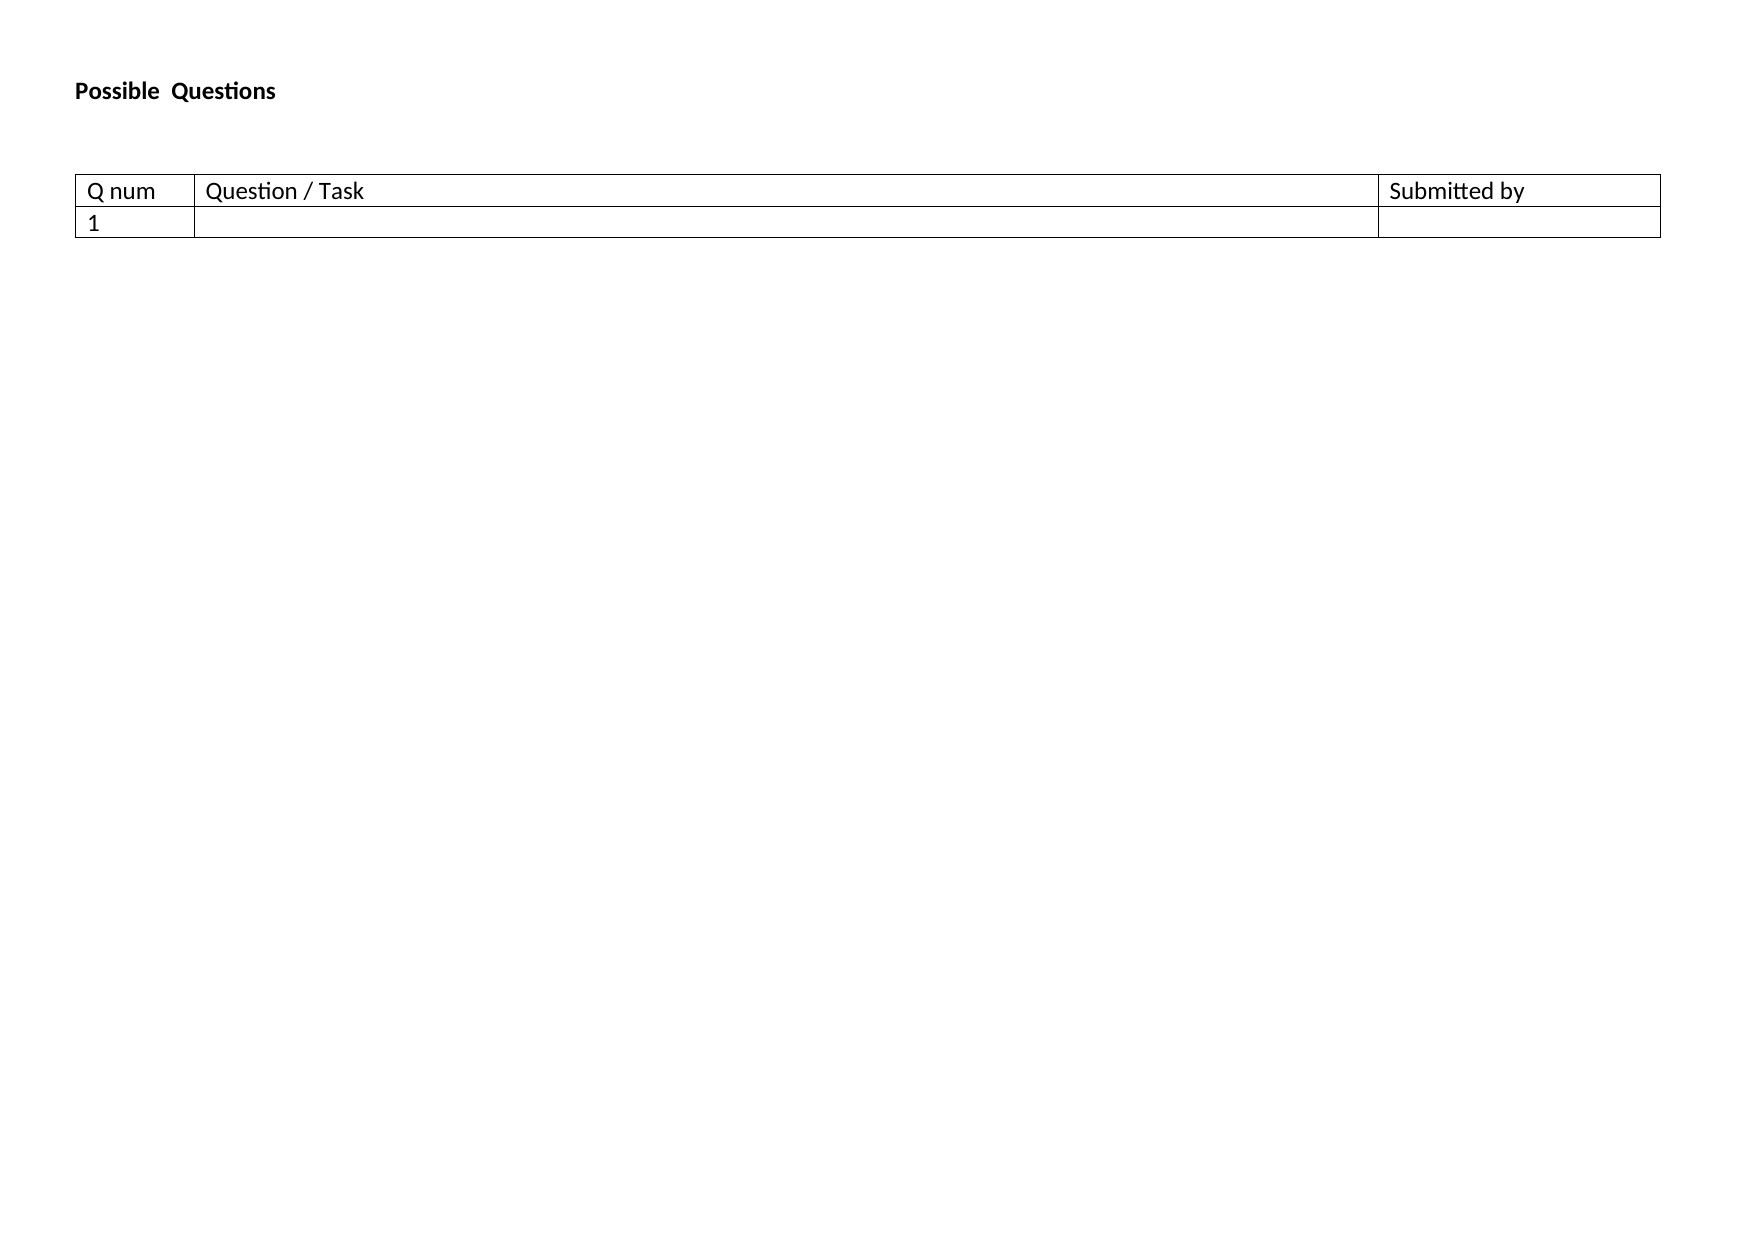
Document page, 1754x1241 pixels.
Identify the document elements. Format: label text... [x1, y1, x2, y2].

table_header Question / Task [195, 175, 1378, 206]
text Possible Questions [75, 75, 1679, 106]
table_cell [195, 207, 1378, 237]
table_header Submitted by [1379, 175, 1660, 206]
table_cell 1 [76, 207, 194, 237]
table_cell [1379, 207, 1660, 237]
table_header Q num [76, 175, 194, 206]
